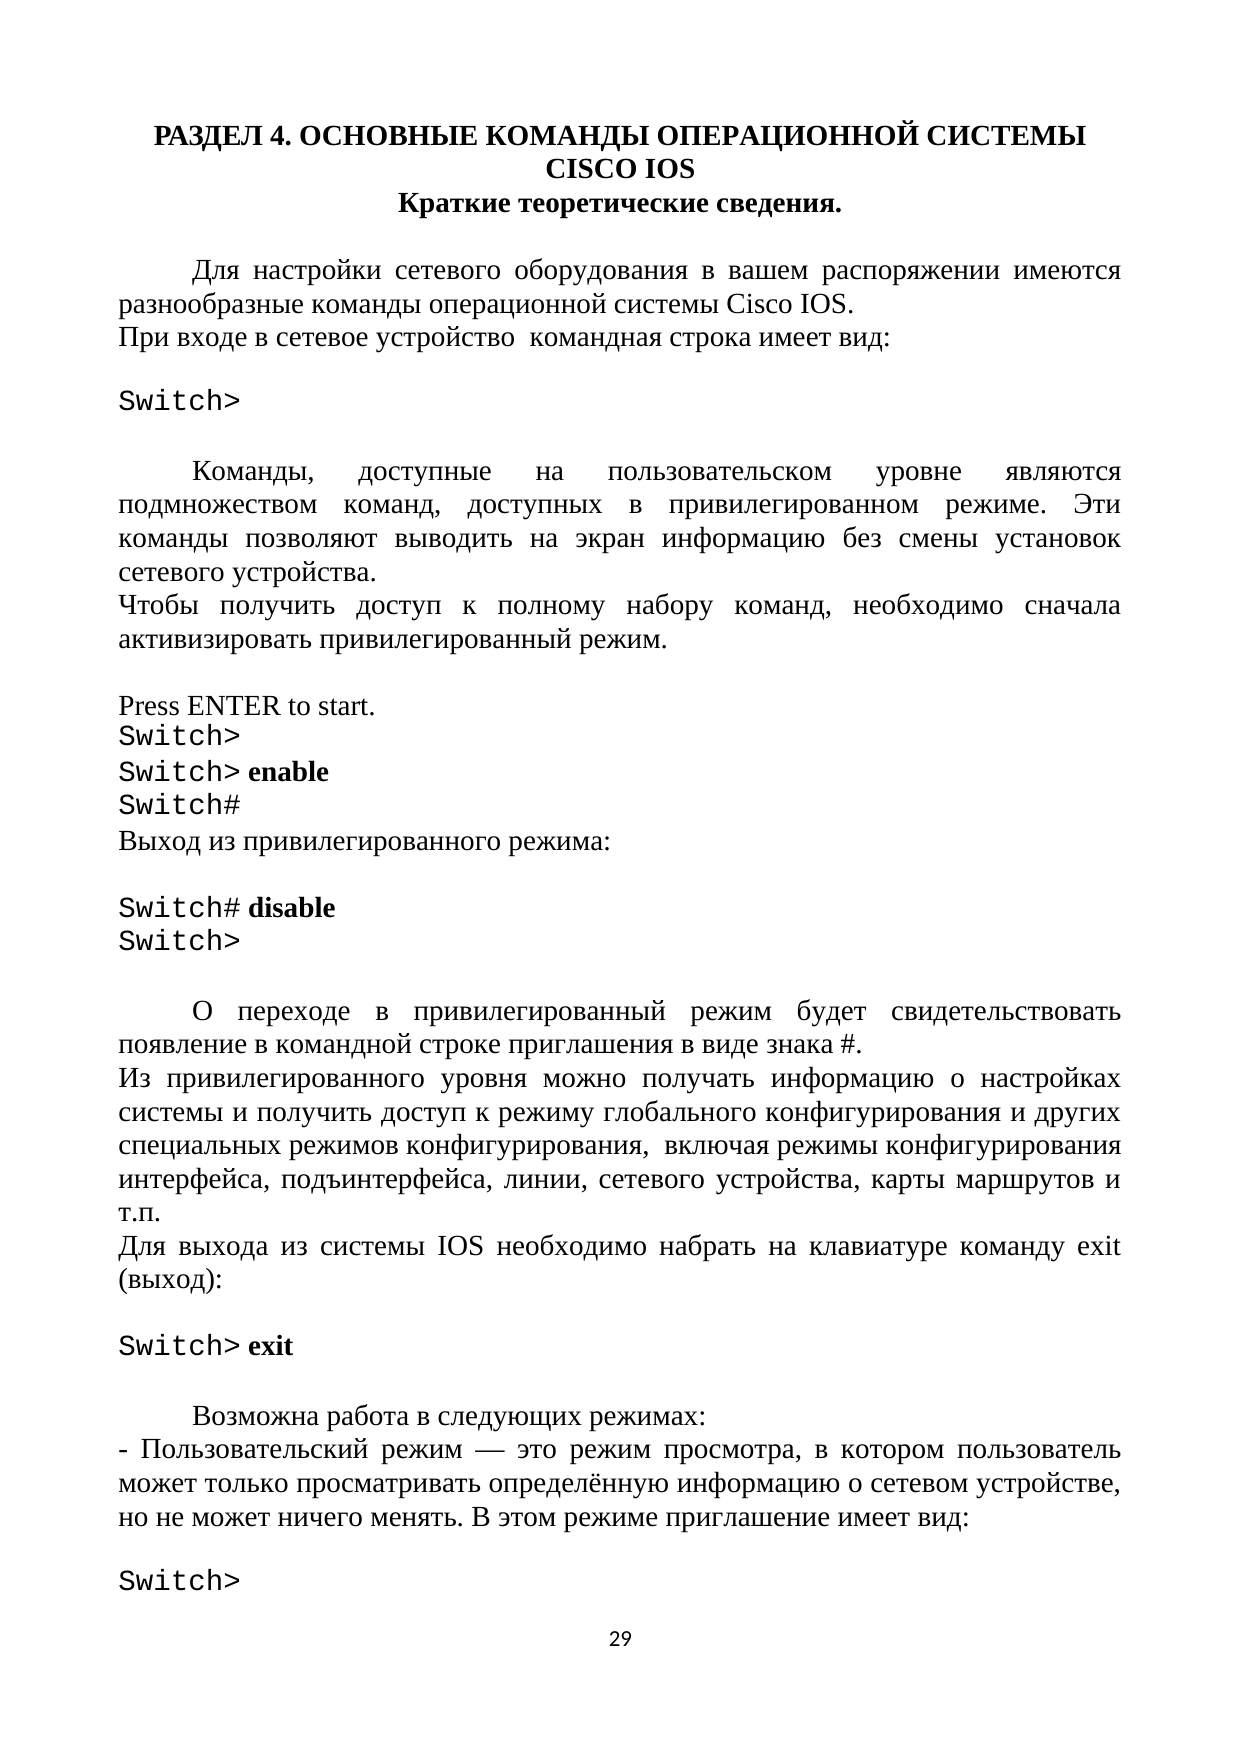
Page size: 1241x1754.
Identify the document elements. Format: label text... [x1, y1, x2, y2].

text Switch> [118, 1566, 1122, 1599]
text Возможна работа в следующих режимах: [118, 1398, 1122, 1432]
text Раздел 4. Основные команды операционной системы Cisco IOS [118, 118, 1122, 185]
text Switch> [118, 721, 1122, 754]
text Switch# [118, 790, 1122, 823]
text Краткие теоретические сведения. [118, 185, 1122, 219]
text Чтобы получить доступ к полному набору команд, необходимо сначала активизировать привилегированный режим. [118, 587, 1122, 654]
text Press ENTER to start. [118, 688, 1122, 721]
text - Пользовательский режим — это режим просмотра, в котором пользователь может только просматривать определённую информацию о сетевом устройстве, но не может ничего менять. В этом режиме приглашение имеет вид: [118, 1432, 1122, 1532]
text Команды, доступные на пользовательском уровне являются подмножеством команд, доступных в привилегированном режиме. Эти команды позволяют выводить на экран информацию без смены установок сетевого устройства. [118, 453, 1122, 587]
text Из привилегированного уровня можно получать информацию о настройках системы и получить доступ к режиму глобального конфигурирования и других специальных режимов конфигурирования, включая режимы конфигурирования интерфейса, подъинтерфейса, линии, сетевого устройства, карты маршрутов и т.п. [118, 1060, 1122, 1228]
text Выход из привилегированного режима: [118, 823, 1122, 857]
text При входе в сетевое устройство командная строка имеет вид: [118, 319, 1122, 353]
text Для выхода из системы IOS необходимо набрать на клавиатуре команду exit (выход): [118, 1228, 1122, 1295]
text Switch> exit [118, 1328, 1122, 1364]
text Switch# disable [118, 891, 1122, 927]
text Switch> [118, 927, 1122, 959]
text Для настройки сетевого оборудования в вашем распоряжении имеются разнообразные команды операционной системы Cisco IOS. [118, 252, 1122, 319]
text Switch> [118, 386, 1122, 419]
text Switch> enable [118, 754, 1122, 790]
text О переходе в привилегированный режим будет свидетельствовать появление в командной строке приглашения в виде знака #. [118, 993, 1122, 1060]
